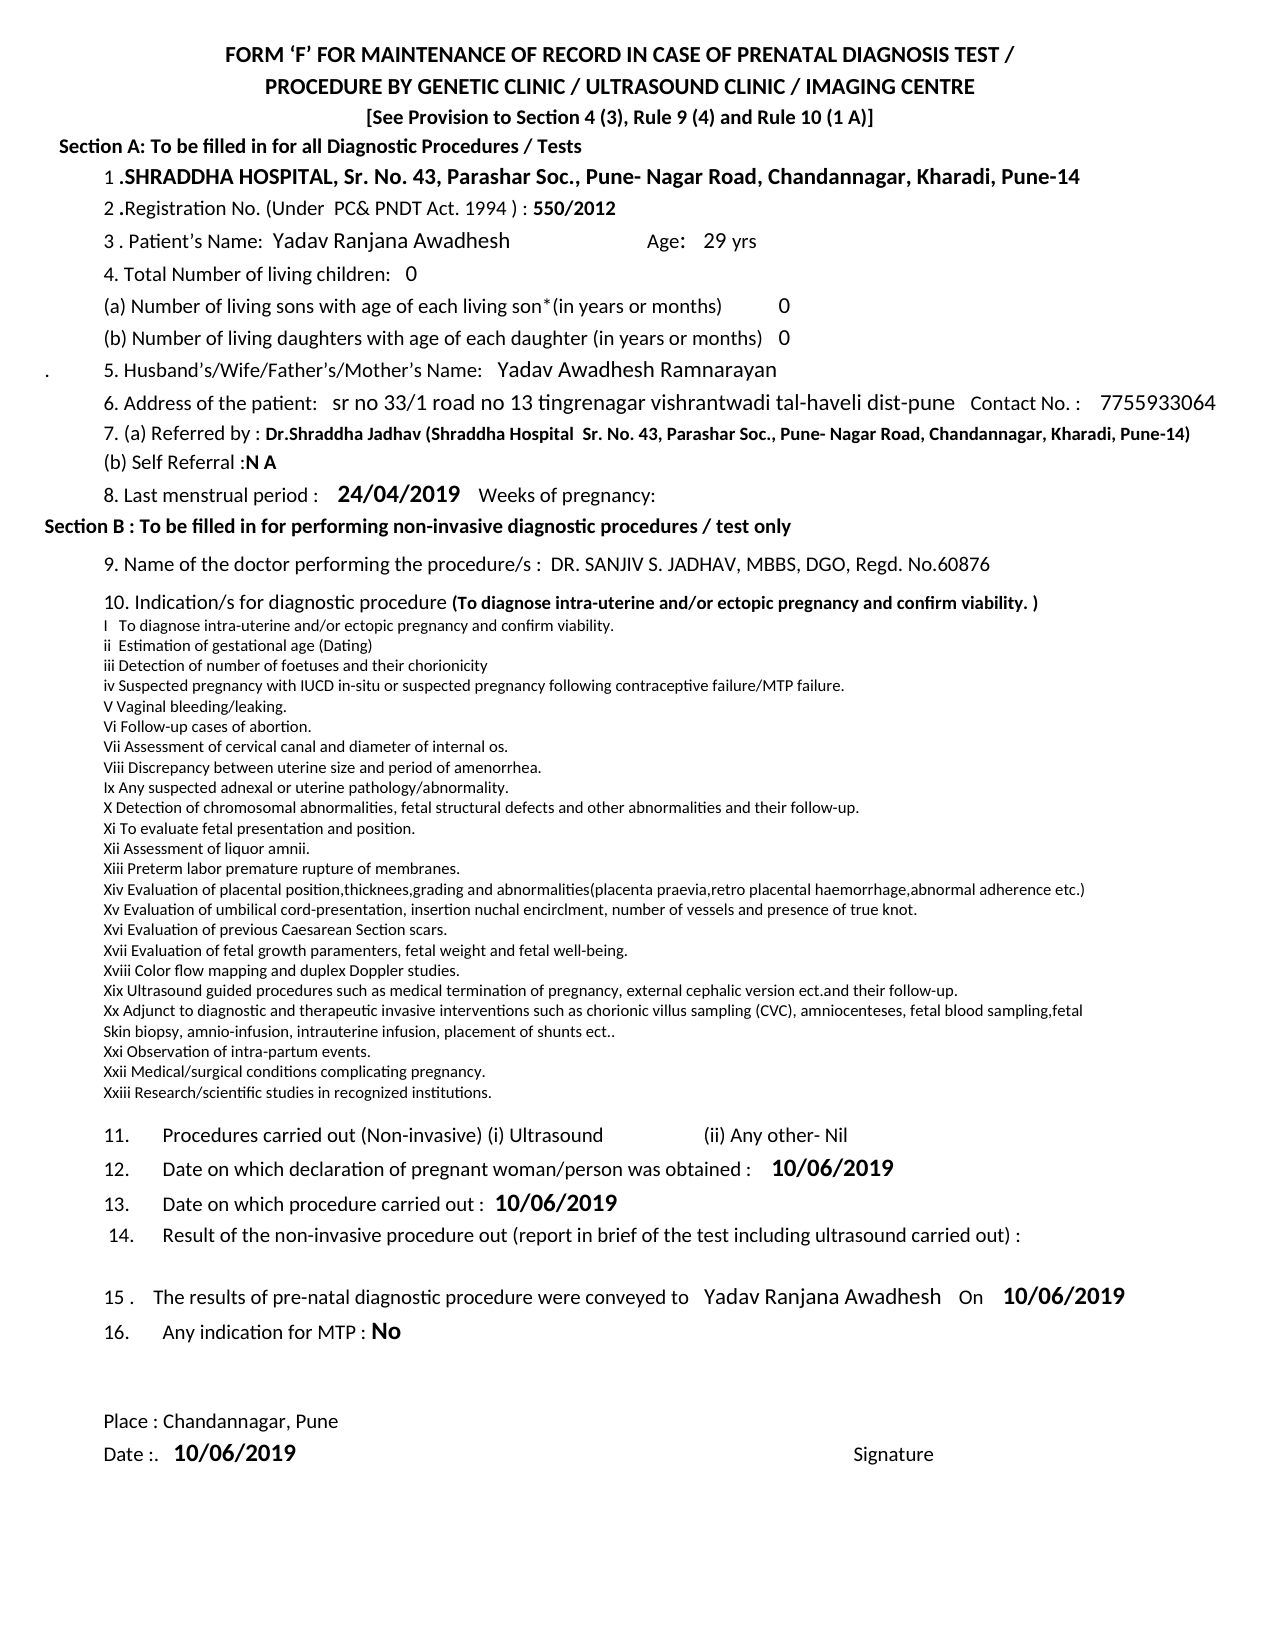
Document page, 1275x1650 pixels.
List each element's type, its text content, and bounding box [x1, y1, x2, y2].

text (b) Self Referral :N A [44, 449, 1255, 474]
text 9. Name of the doctor performing the procedure/s : DR. SANJIV S. JADHAV, MBBS, DGO, Regd. No.60876 [0, 551, 1255, 577]
text 11. Procedures carried out (Non-invasive) (i) Ultrasound (ii) Any other- Nil [0, 1123, 1275, 1148]
text FORM ‘F’ FOR MAINTENANCE OF RECORD IN CASE OF PRENATAL DIAGNOSIS TEST / [44, 40, 1196, 68]
text Vi Follow-up cases of abortion. [0, 716, 1196, 737]
text Xvii Evaluation of fetal growth paramenters, fetal weight and fetal well-being. [0, 940, 1275, 960]
text Skin biopsy, amnio-infusion, intrauterine infusion, placement of shunts ect.. [0, 1021, 1275, 1041]
text 1 .SHRADDHA HOSPITAL, Sr. No. 43, Parashar Soc., Pune- Nagar Road, Chandannagar, Kharadi, Pune-14 [44, 162, 1196, 191]
text 3 . Patient’s Name: Age: yrs [44, 224, 1166, 254]
text (b) Number of living daughters with age of each daughter (in years or months) [44, 323, 1255, 351]
text Xi To evaluate fetal presentation and position. [0, 818, 1196, 838]
text I To diagnose intra-uterine and/or ectopic pregnancy and confirm viability. [75, 615, 1255, 635]
text 16. Any indication for MTP : No [0, 1315, 1275, 1346]
text Xx Adjunct to diagnostic and therapeutic invasive interventions such as chorionic villus sampling (CVC), amniocenteses, fetal blood sampling,fetal [0, 1001, 1275, 1021]
text 2 .Registration No. (Under PC& PNDT Act. 1994 ) : 550/2012 [44, 195, 1196, 220]
text 10. Indication/s for diagnostic procedure (To diagnose intra-uterine and/or ectopic pregnancy and confirm viability. ) [75, 589, 1255, 615]
text V Vaginal bleeding/leaking. [0, 696, 1196, 716]
text Date :. Signature [0, 1438, 1275, 1468]
text Xix Ultrasound guided procedures such as medical termination of pregnancy, external cephalic version ect.and their follow-up. [0, 980, 1275, 1001]
text 13. Date on which procedure carried out : [0, 1187, 1275, 1217]
text (a) Number of living sons with age of each living son*(in years or months) [44, 291, 1255, 319]
text 7. (a) Referred by : Dr.Shraddha Jadhav (Shraddha Hospital Sr. No. 43, Parashar Soc., Pune- Nagar Road, Chandannagar, Kharadi, Pune-14) [44, 420, 1255, 445]
text Xxiii Research/scientific studies in recognized institutions. [0, 1082, 1275, 1102]
text PROCEDURE BY GENETIC CLINIC / ULTRASOUND CLINIC / IMAGING CENTRE [44, 72, 1196, 100]
text Section B : To be filled in for performing non-invasive diagnostic procedures / test only [44, 513, 1255, 538]
text Vii Assessment of cervical canal and diameter of internal os. [0, 737, 1196, 757]
text 6. Address of the patient: Contact No. : [103, 388, 1255, 416]
text Xii Assessment of liquor amnii. [0, 838, 1196, 858]
text Xxii Medical/surgical conditions complicating pregnancy. [0, 1062, 1275, 1082]
text . 5. Husband’s/Wife/Father’s/Mother’s Name: [44, 355, 1255, 383]
text Xiii Preterm labor premature rupture of membranes. [0, 858, 1196, 879]
text Viii Discrepancy between uterine size and period of amenorrhea. [0, 757, 1196, 777]
text Xxi Observation of intra-partum events. [103, 1041, 1275, 1062]
text ii Estimation of gestational age (Dating) [0, 635, 1196, 655]
text 12. Date on which declaration of pregnant woman/person was obtained : [0, 1152, 1275, 1182]
text Xviii Color flow mapping and duplex Doppler studies. [0, 960, 1275, 980]
text 4. Total Number of living children: [44, 259, 1196, 287]
text Xv Evaluation of umbilical cord-presentation, insertion nuchal encirclment, number of vessels and presence of true knot. [0, 899, 1275, 919]
text 14. Result of the non-invasive procedure out (report in brief of the test including ultrasound carried out) : [103, 1222, 1226, 1247]
text 15 . The results of pre-natal diagnostic procedure were conveyed to On [0, 1280, 1275, 1311]
text Place : Chandannagar, Pune [0, 1408, 1275, 1434]
text [See Provision to Section 4 (3), Rule 9 (4) and Rule 10 (1 A)] [44, 104, 1196, 129]
text Xiv Evaluation of placental position,thicknees,grading and abnormalities(placenta praevia,retro placental haemorrhage,abnormal adherence etc.) [0, 879, 1275, 899]
text Ix Any suspected adnexal or uterine pathology/abnormality. [0, 777, 1196, 798]
text X Detection of chromosomal abnormalities, fetal structural defects and other abnormalities and their follow-up. [0, 798, 1196, 818]
text iv Suspected pregnancy with IUCD in-situ or suspected pregnancy following contraceptive failure/MTP failure. [0, 676, 1196, 696]
text 8. Last menstrual period : Weeks of pregnancy: [44, 478, 1255, 509]
text Section A: To be filled in for all Diagnostic Procedures / Tests [44, 133, 1196, 159]
text iii Detection of number of foetuses and their chorionicity [0, 655, 1196, 676]
text Xvi Evaluation of previous Caesarean Section scars. [0, 919, 1275, 940]
